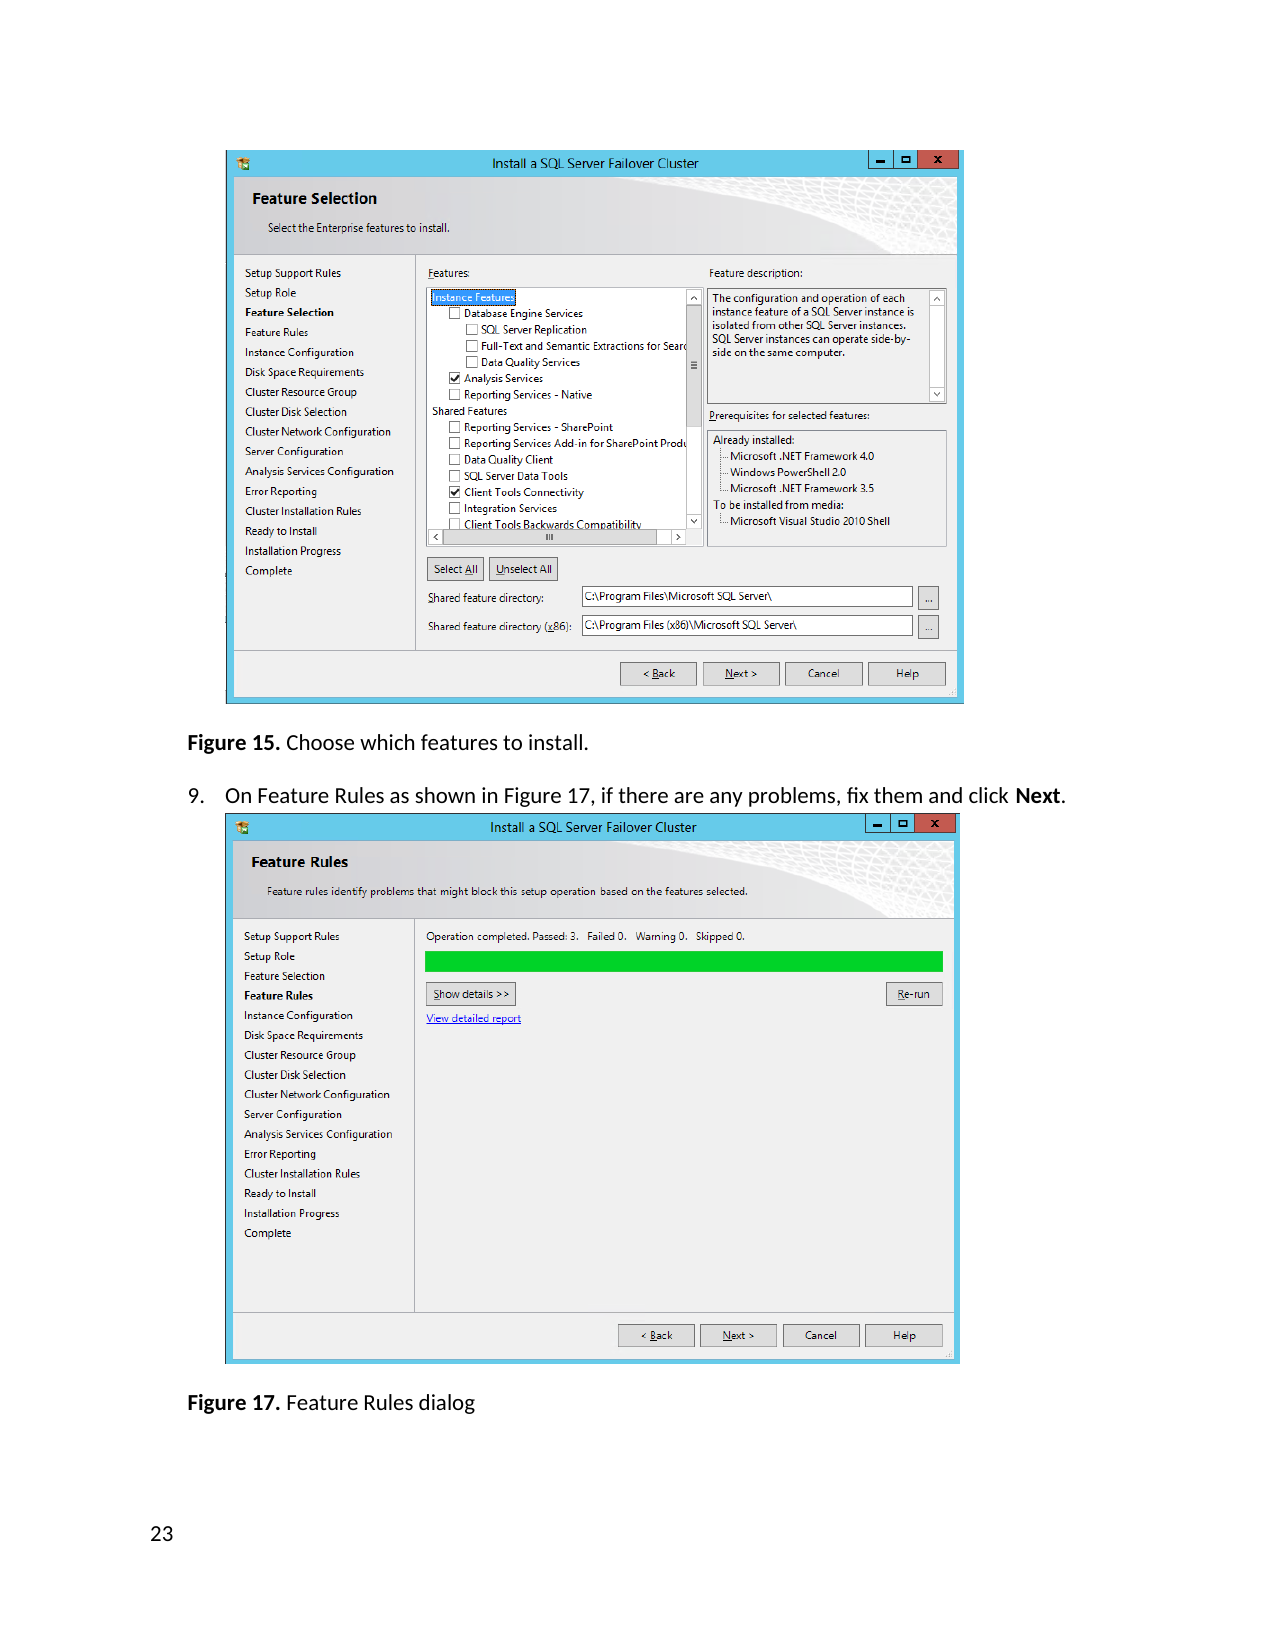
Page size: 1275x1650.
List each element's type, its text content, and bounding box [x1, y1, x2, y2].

list On Feature Rules as shown in Figure 17, if there are any problems, fix them and click Next. [187, 781, 1125, 809]
picture [225, 813, 960, 1364]
picture [225, 150, 964, 704]
text Figure 17. Feature Rules dialog [187, 1388, 1125, 1416]
text Figure 15. Choose which features to install. [187, 728, 1125, 756]
